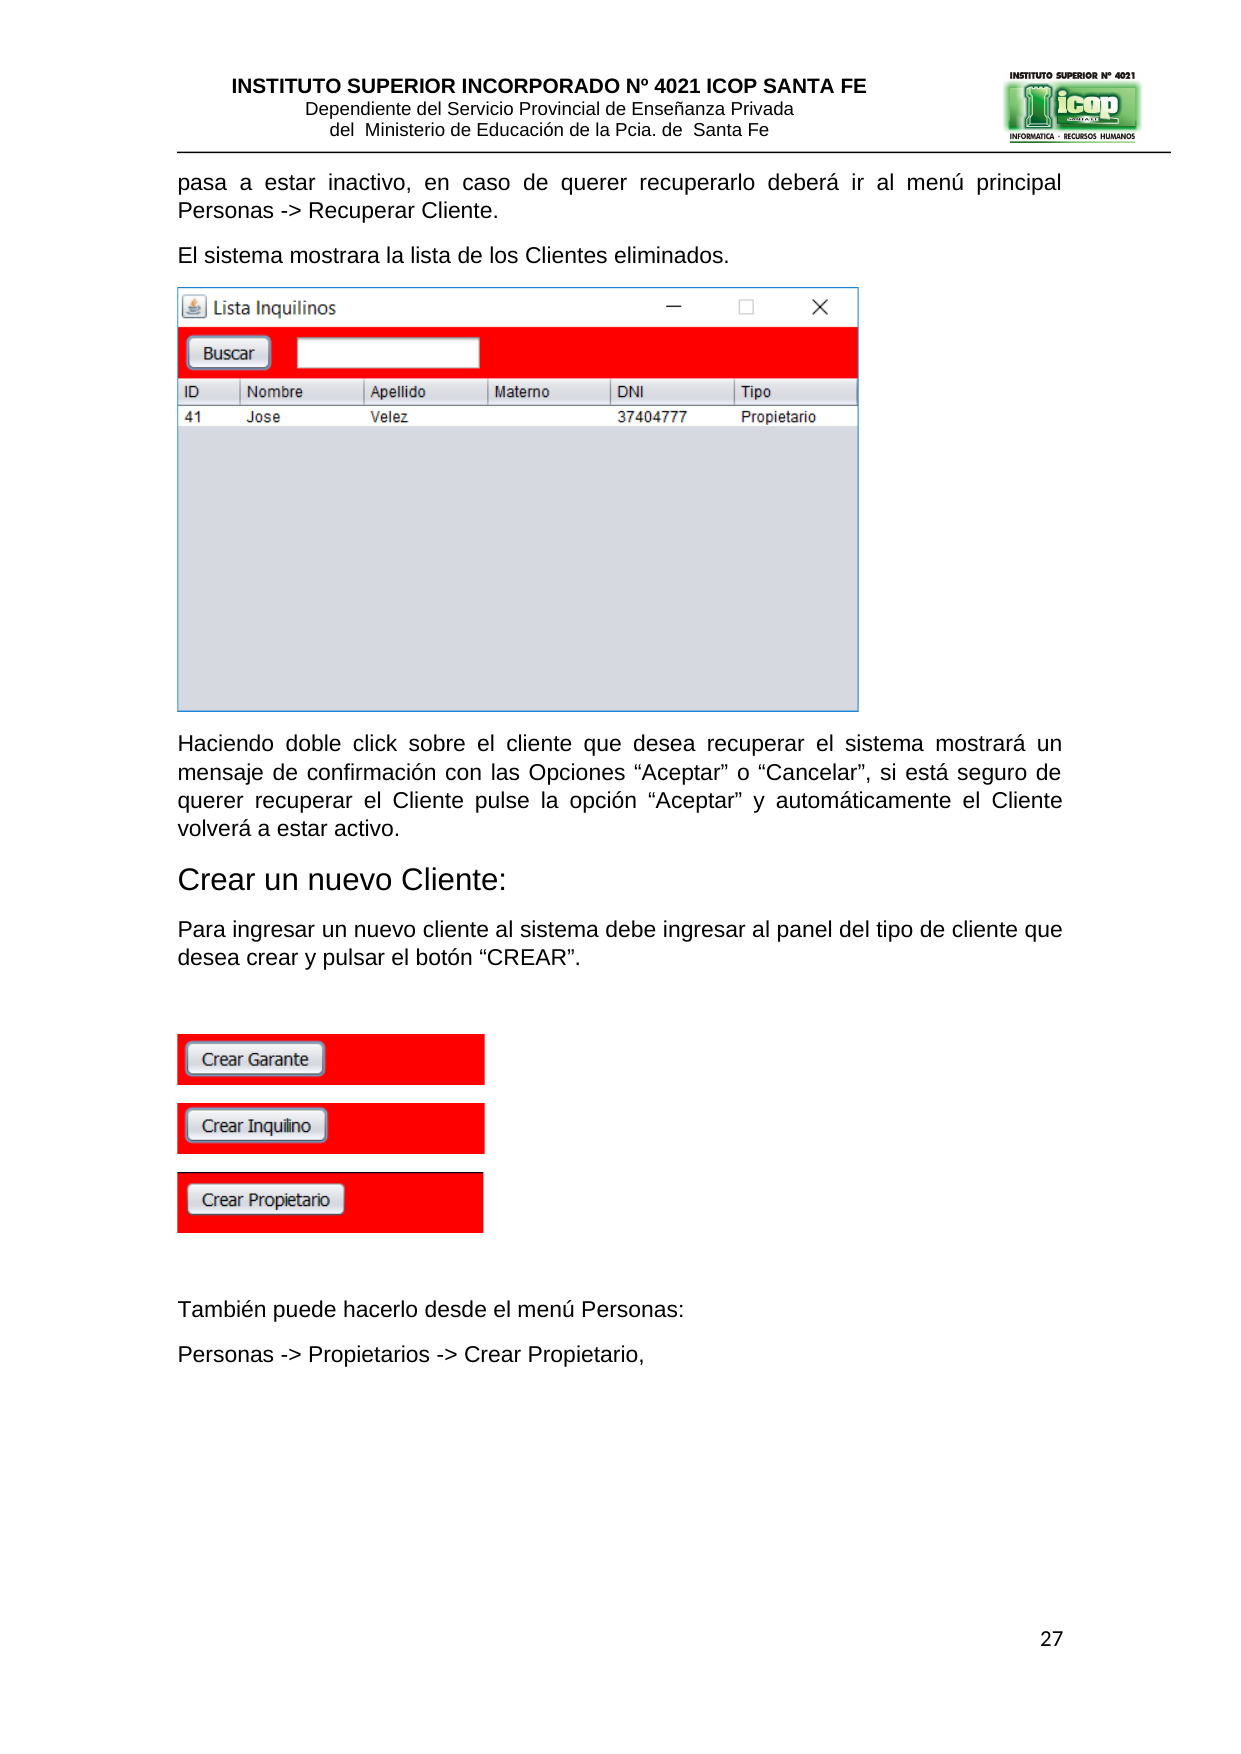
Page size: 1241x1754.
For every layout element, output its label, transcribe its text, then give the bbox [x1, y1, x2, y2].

text Haciendo doble click sobre el cliente que desea recuperar el sistema mostrará un mensaje de confirmación con las Opciones “Aceptar” o “Cancelar”, si está seguro de querer recuperar el Cliente pulse la opción “Aceptar” y automáticamente el Cliente volverá a estar activo. [177, 730, 1063, 842]
text Personas -> Propietarios -> Crear Propietario, [177, 1341, 1063, 1368]
text Crear un nuevo Cliente: [177, 861, 1063, 896]
picture [177, 1172, 484, 1233]
picture [177, 287, 859, 712]
text El sistema mostrara la lista de los Clientes eliminados. [177, 242, 1063, 269]
text También puede hacerlo desde el menú Personas: [177, 1296, 1063, 1323]
text Para ingresar un nuevo cliente al sistema debe ingresar al panel del tipo de cliente que desea crear y pulsar el botón “CREAR”. [177, 916, 1063, 971]
picture [177, 1103, 485, 1154]
picture [177, 1034, 485, 1085]
picture [1002, 72, 1143, 143]
